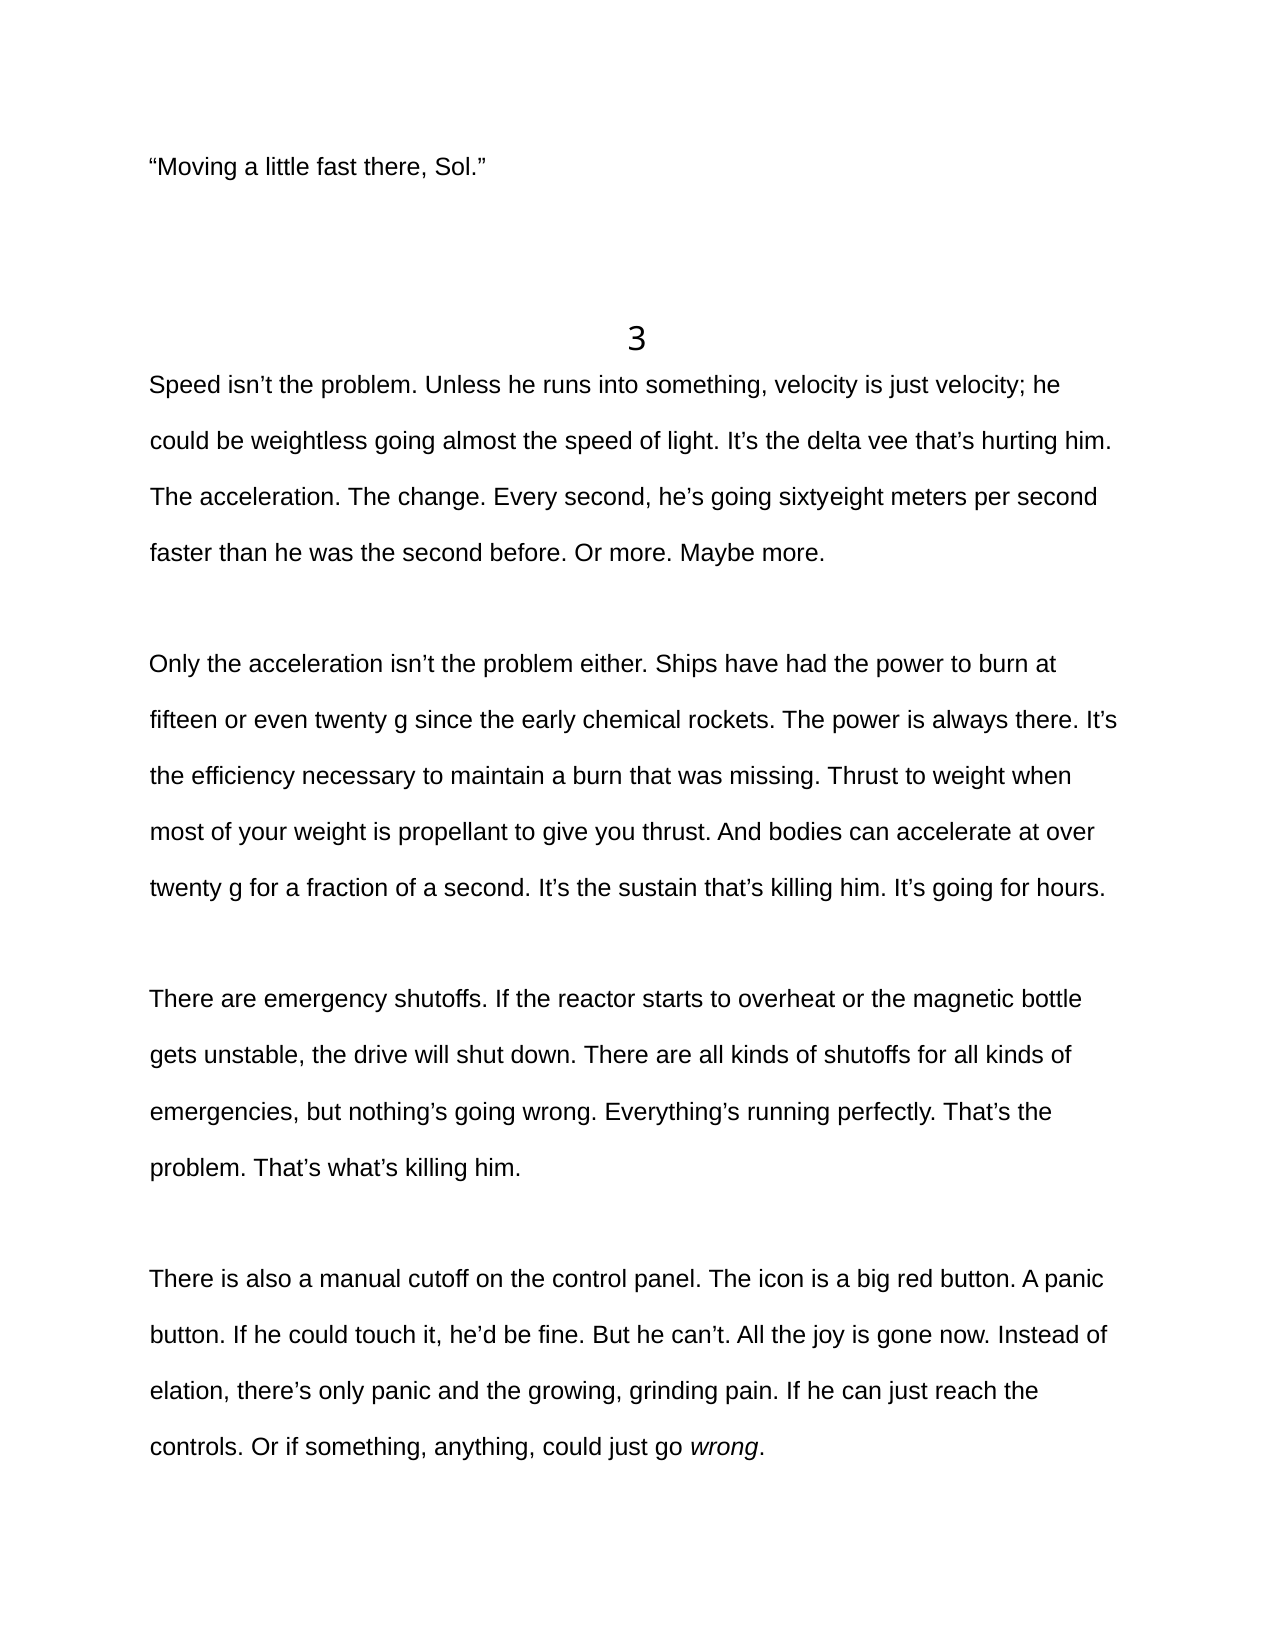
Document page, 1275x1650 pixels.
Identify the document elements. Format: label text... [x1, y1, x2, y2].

text “Moving a little fast there, Sol.” [148, 152, 1124, 180]
text Speed isn’t the problem. Unless he runs into something, velocity is just velocity; he could be weightless going almost the speed of light. It’s the delta vee that’s hurting him. The acceleration. The change. Every second, he’s going sixty­eight meters per second faster than he was the second before. Or more. Maybe more. [148, 370, 1124, 567]
text Only the acceleration isn’t the problem either. Ships have had the power to burn at fifteen or even twenty g since the early chemical rockets. The power is always there. It’s the efficiency necessary to maintain a burn that was missing. Thrust to weight when most of your weight is propellant to give you thrust. And bodies can accelerate at over twenty g for a fraction of a second. It’s the sustain that’s killing him. It’s going for hours. [148, 649, 1124, 902]
text There are emergency shutoffs. If the reactor starts to overheat or the magnetic bottle gets unstable, the drive will shut down. There are all kinds of shutoffs for all kinds of emergencies, but nothing’s going wrong. Everything’s running perfectly. That’s the problem. That’s what’s killing him. [148, 984, 1124, 1181]
text There is also a manual cutoff on the control panel. The icon is a big red button. A panic button. If he could touch it, he’d be fine. But he can’t. All the joy is gone now. Instead of elation, there’s only panic and the growing, grinding pain. If he can just reach the controls. Or if something, anything, could just go ​wrong​. [148, 1264, 1124, 1461]
text 3 [150, 315, 1124, 360]
